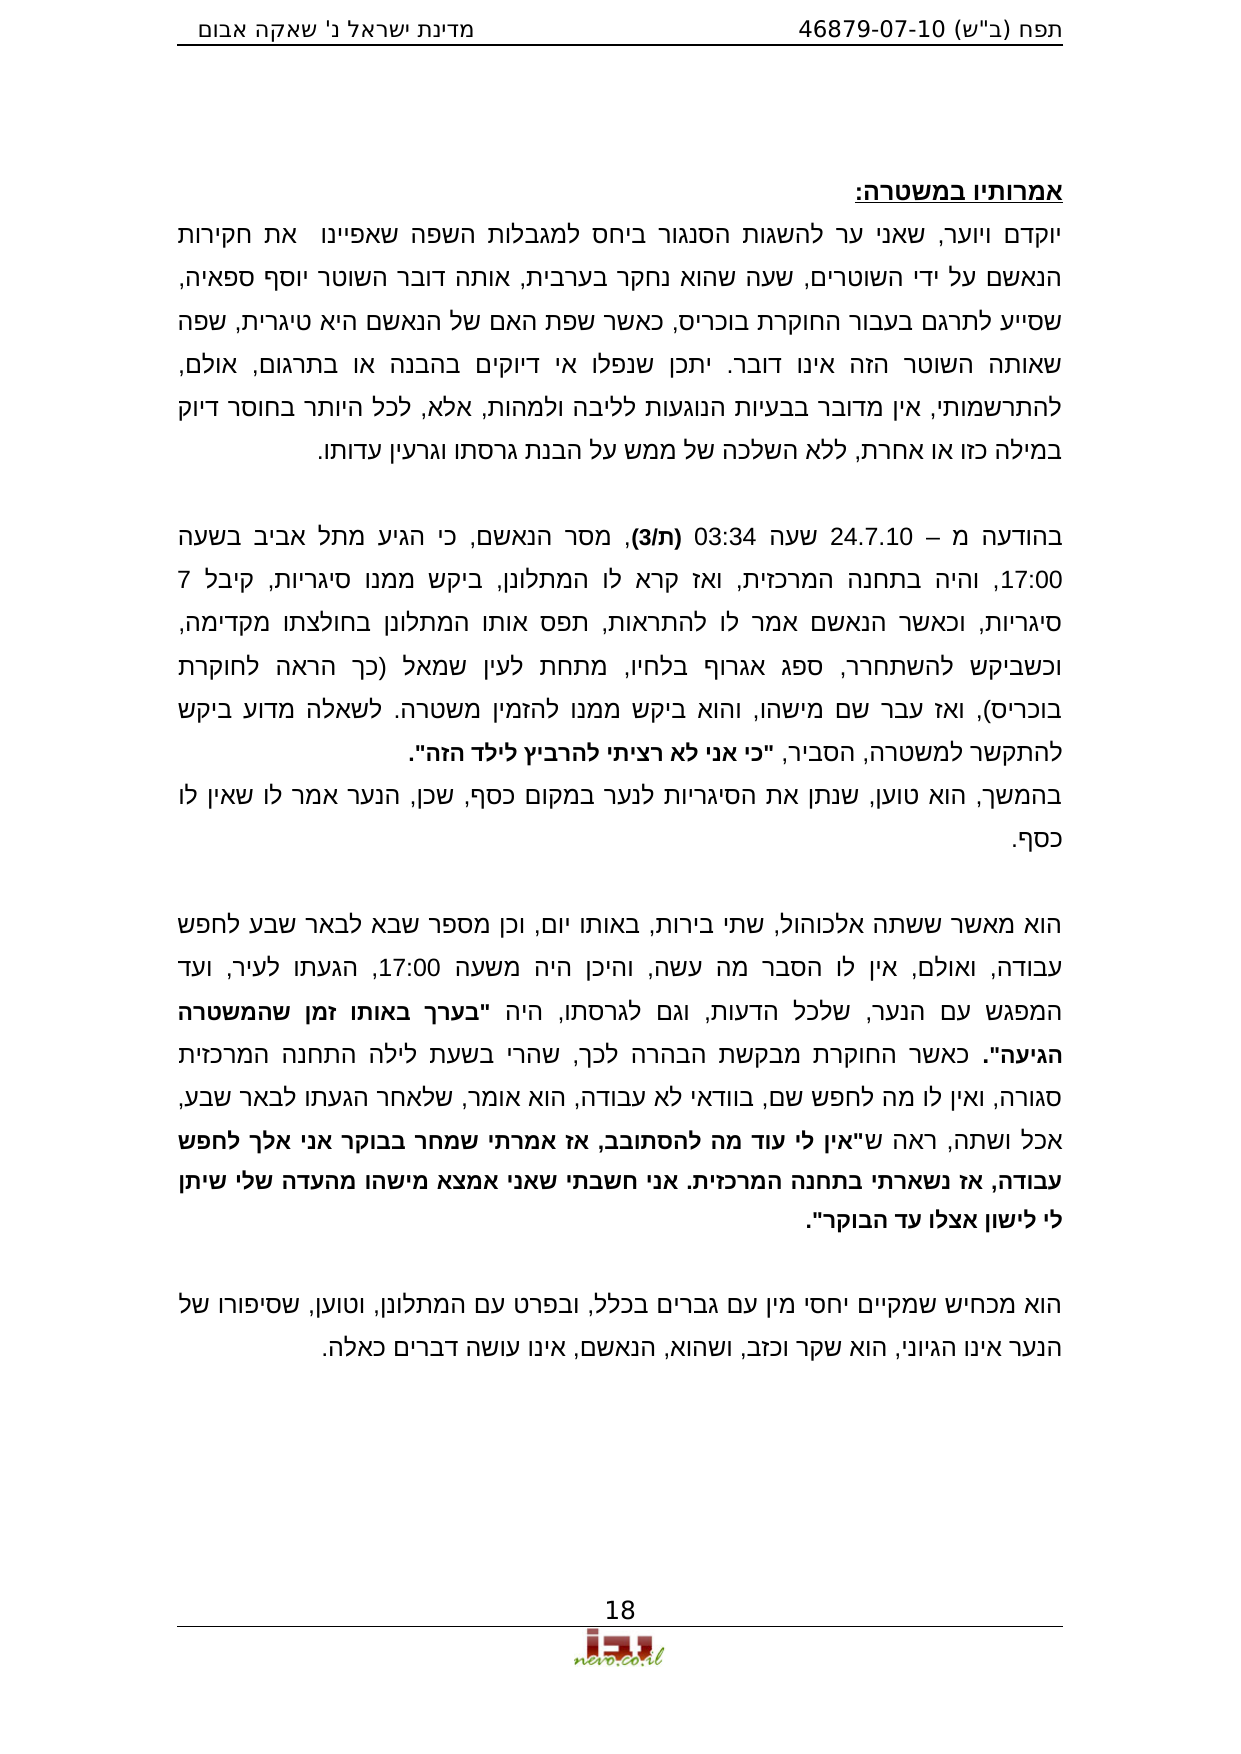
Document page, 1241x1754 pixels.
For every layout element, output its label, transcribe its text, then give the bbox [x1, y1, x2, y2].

text אמרותיו במשטרה: [177, 177, 1063, 206]
text יוקדם ויוער, שאני ער להשגות הסנגור ביחס למגבלות השפה שאפיינו את חקירות הנאשם על ידי השוטרים, שעה שהוא נחקר בערבית, אותה דובר השוטר יוסף ספאיה, שסייע לתרגם בעבור החוקרת בוכריס, כאשר שפת האם של הנאשם היא טיגרית, שפה שאותה השוטר הזה אינו דובר. יתכן שנפלו אי דיוקים בהבנה או בתרגום, אולם, להתרשמותי, אין מדובר בבעיות הנוגעות לליבה ולמהות, אלא, לכל היותר בחוסר דיוק במילה כזו או אחרת, ללא השלכה של ממש על הבנת גרסתו וגרעין עדותו. [177, 220, 1063, 465]
text בהמשך, הוא טוען, שנתן את הסיגריות לנער במקום כסף, שכן, הנער אמר לו שאין לו כסף. [177, 781, 1063, 853]
text הוא מכחיש שמקיים יחסי מין עם גברים בכלל, ובפרט עם המתלונן, וטוען, שסיפורו של הנער אינו הגיוני, הוא שקר וכזב, ושהוא, הנאשם, אינו עושה דברים כאלה. [177, 1290, 1063, 1362]
picture [574, 1628, 666, 1667]
text בהודעה מ – 24.7.10 שעה 03:34 (ת/3), מסר הנאשם, כי הגיע מתל אביב בשעה 17:00, והיה בתחנה המרכזית, ואז קרא לו המתלונן, ביקש ממנו סיגריות, קיבל 7 סיגריות, וכאשר הנאשם אמר לו להתראות, תפס אותו המתלונן בחולצתו מקדימה, וכשביקש להשתחרר, ספג אגרוף בלחיו, מתחת לעין שמאל (כך הראה לחוקרת בוכריס), ואז עבר שם מישהו, והוא ביקש ממנו להזמין משטרה. לשאלה מדוע ביקש להתקשר למשטרה, הסביר, "כי אני לא רציתי להרביץ לילד הזה". [177, 522, 1063, 767]
text הוא מאשר ששתה אלכוהול, שתי בירות, באותו יום, וכן מספר שבא לבאר שבע לחפש עבודה, ואולם, אין לו הסבר מה עשה, והיכן היה משעה 17:00, הגעתו לעיר, ועד המפגש עם הנער, שלכל הדעות, וגם לגרסתו, היה "בערך באותו זמן שהמשטרה הגיעה". כאשר החוקרת מבקשת הבהרה לכך, שהרי בשעת לילה התחנה המרכזית סגורה, ואין לו מה לחפש שם, בוודאי לא עבודה, הוא אומר, שלאחר הגעתו לבאר שבע, אכל ושתה, ראה ש"אין לי עוד מה להסתובב, אז אמרתי שמחר בבוקר אני אלך לחפש עבודה, אז נשארתי בתחנה המרכזית. אני חשבתי שאני אמצא מישהו מהעדה שלי שיתן לי לישון אצלו עד הבוקר". [177, 910, 1063, 1234]
